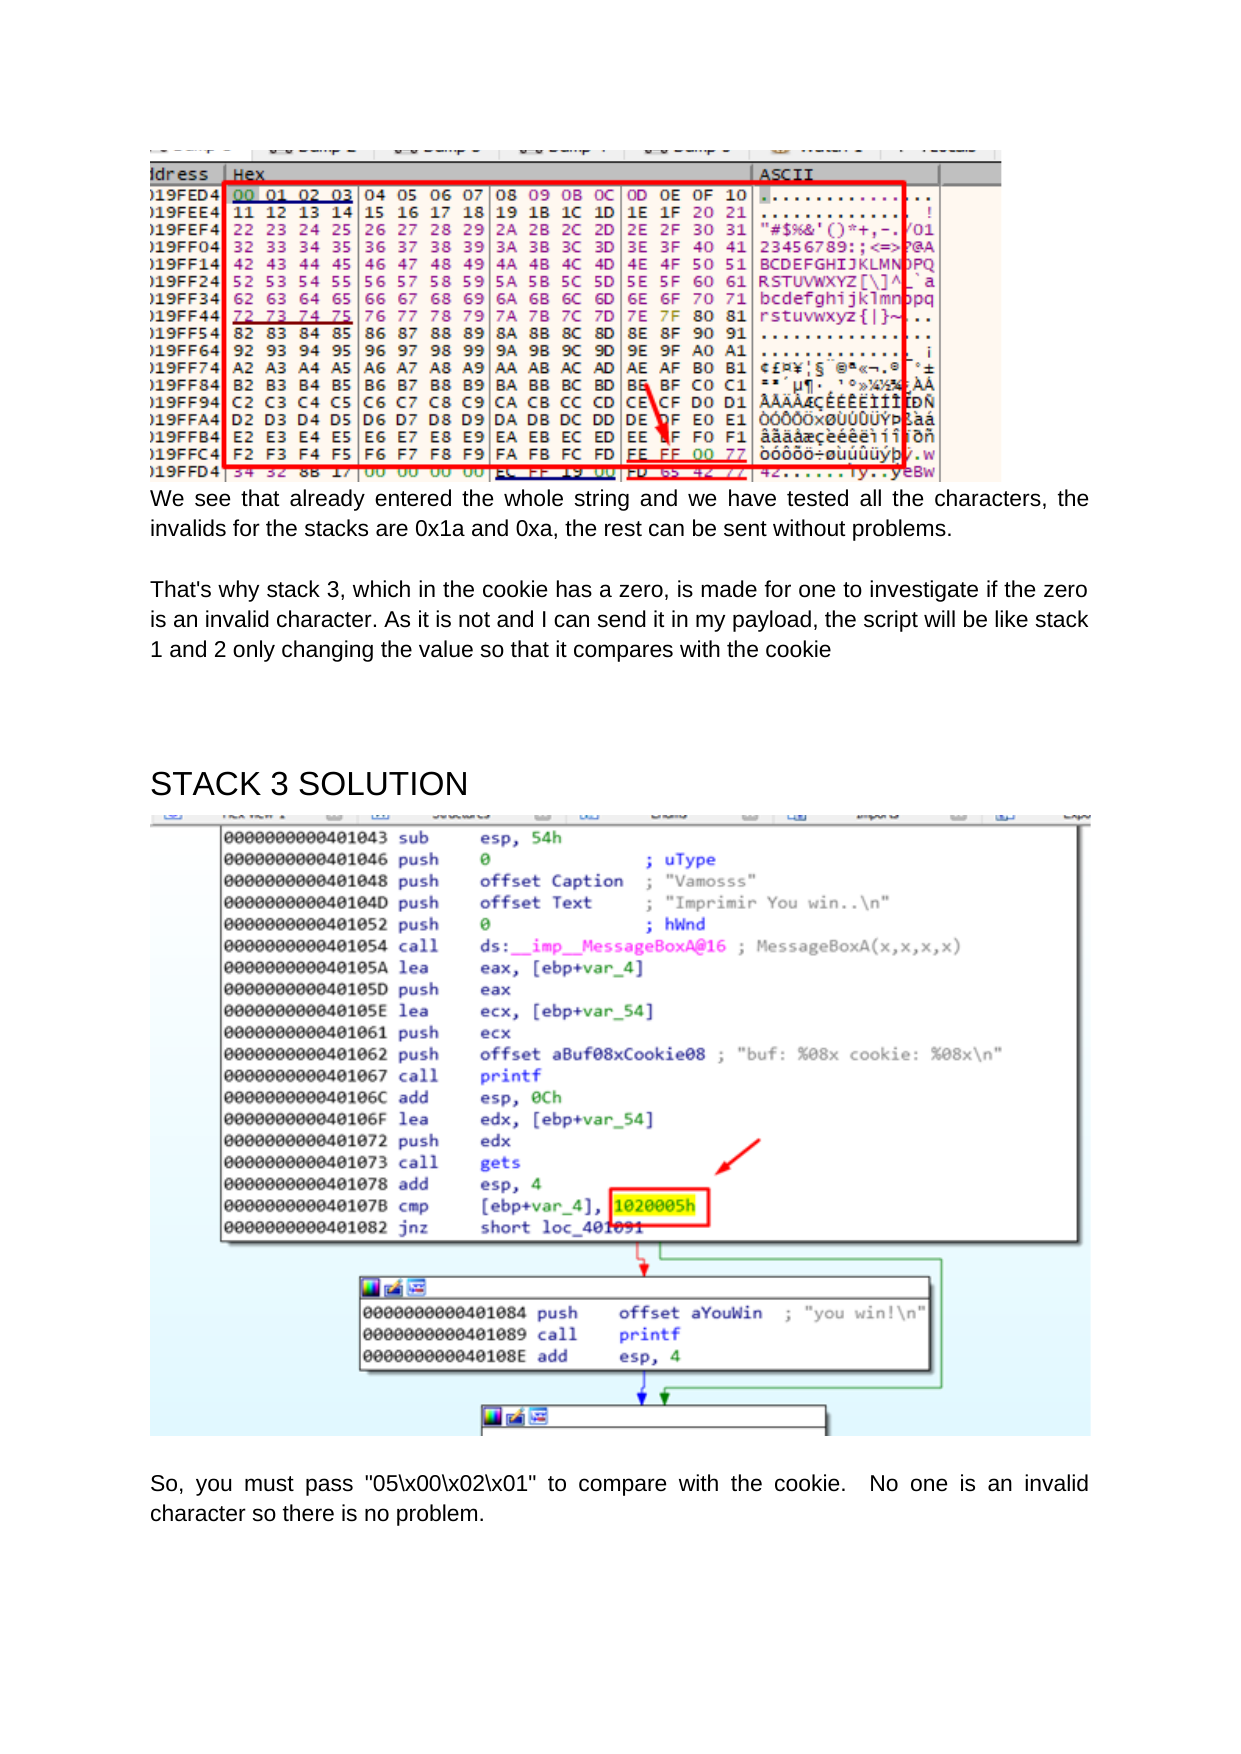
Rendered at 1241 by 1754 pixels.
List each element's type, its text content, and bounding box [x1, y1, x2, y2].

picture [150, 150, 1002, 482]
picture [150, 815, 1091, 1436]
text That's why stack 3, which in the cookie has a zero, is made for one to investigate if the zero is an invalid character. As it is not and I can send it in my payload, the script will be like stack 1 and 2 only changing the value so that it compares with the cookie [150, 576, 1090, 662]
subtitle STACK 3 SOLUTION [150, 764, 1090, 803]
text We see that already entered the whole string and we have tested all the characters, the invalids for the stacks are 0x1a and 0xa, the rest can be sent without problems. [150, 485, 1090, 542]
text So, you must pass "05\x00\x02\x01" to compare with the cookie. No one is an invalid character so there is no problem. [150, 1469, 1090, 1526]
